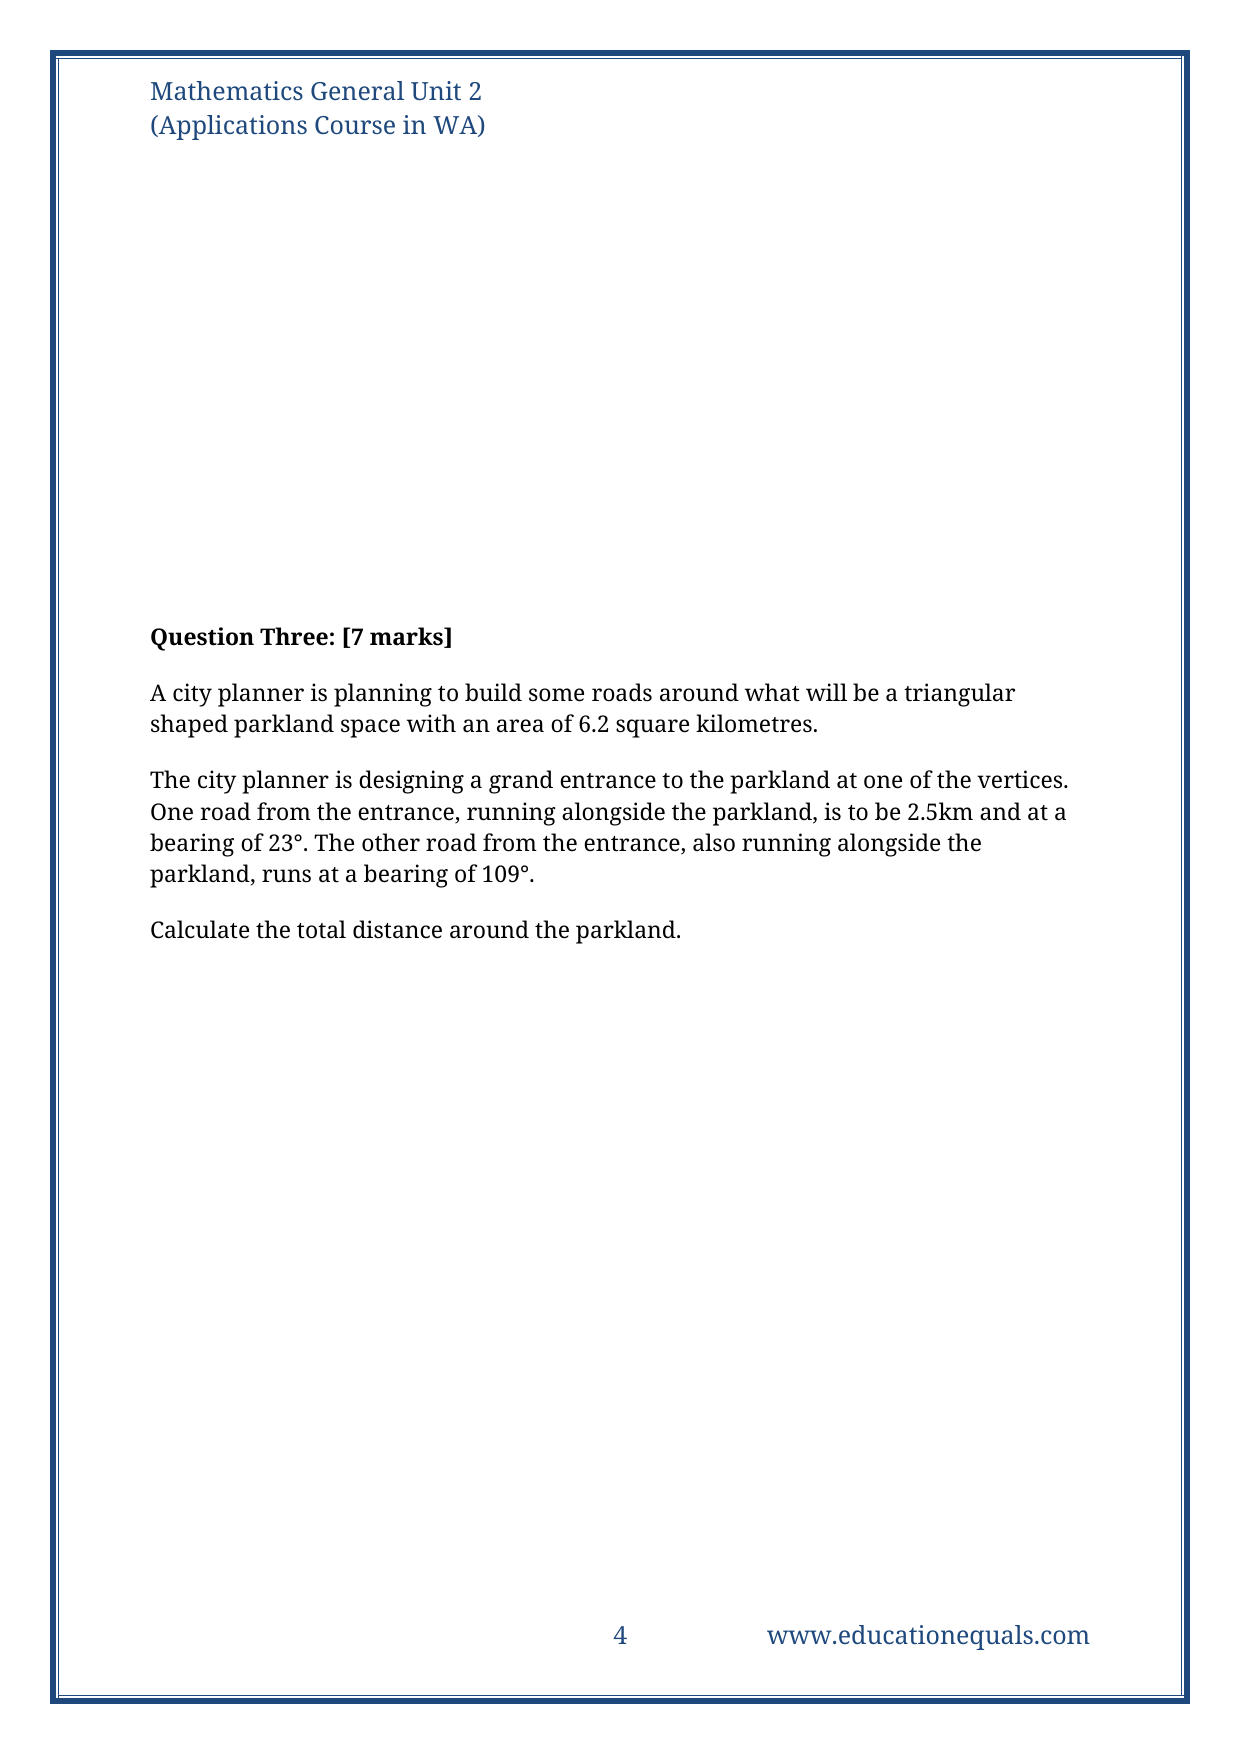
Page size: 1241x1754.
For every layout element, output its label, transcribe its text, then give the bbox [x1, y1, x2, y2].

text A city planner is planning to build some roads around what will be a triangular shaped parkland space with an area of 6.2 square kilometres. [150, 677, 1090, 739]
text Question Three: [7 marks] [150, 621, 1090, 652]
text The city planner is designing a grand entrance to the parkland at one of the vertices. One road from the entrance, running alongside the parkland, is to be 2.5km and at a bearing of 23°. The other road from the entrance, also running alongside the parkland, runs at a bearing of 109°. [150, 764, 1090, 889]
text Calculate the total distance around the parkland. [150, 914, 1090, 946]
